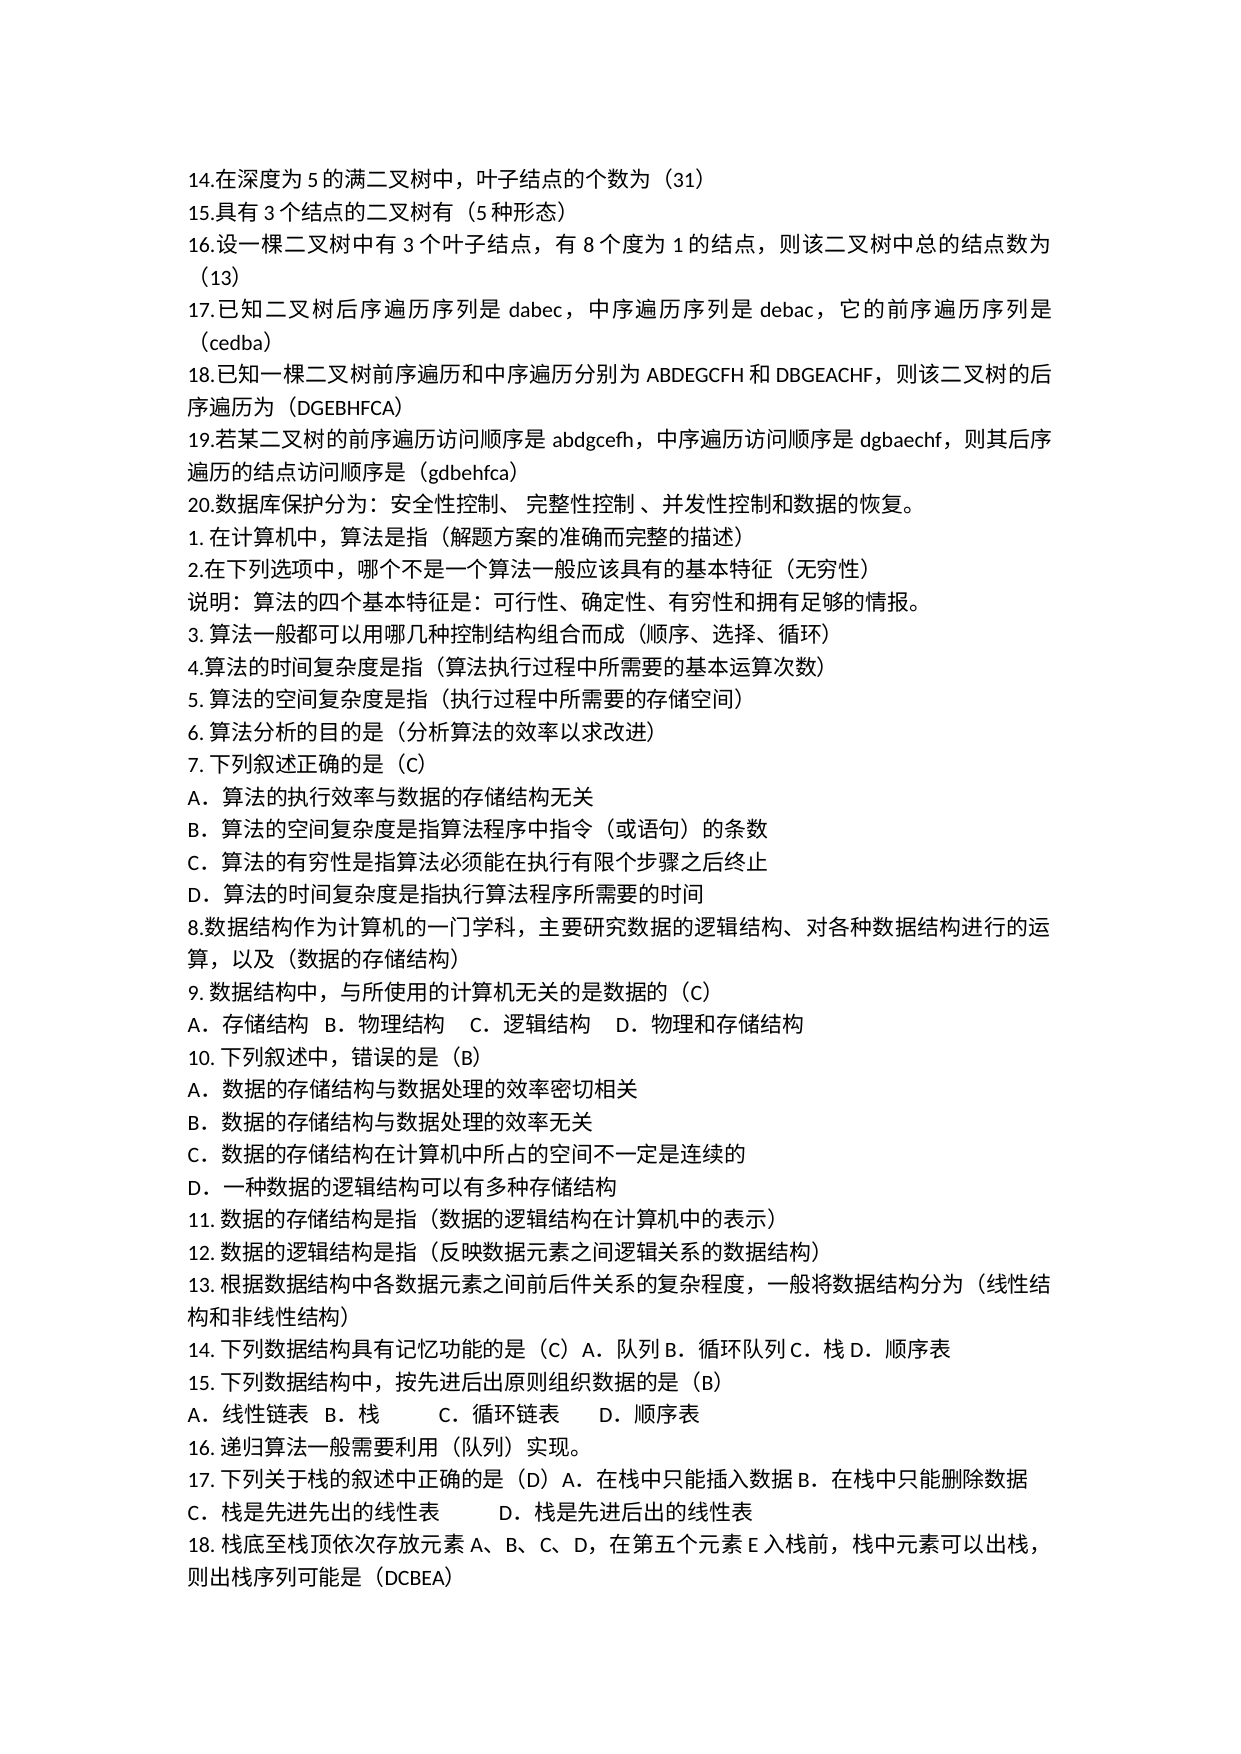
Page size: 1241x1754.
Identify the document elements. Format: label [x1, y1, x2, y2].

text [187, 519, 1053, 1592]
text [187, 162, 1053, 519]
